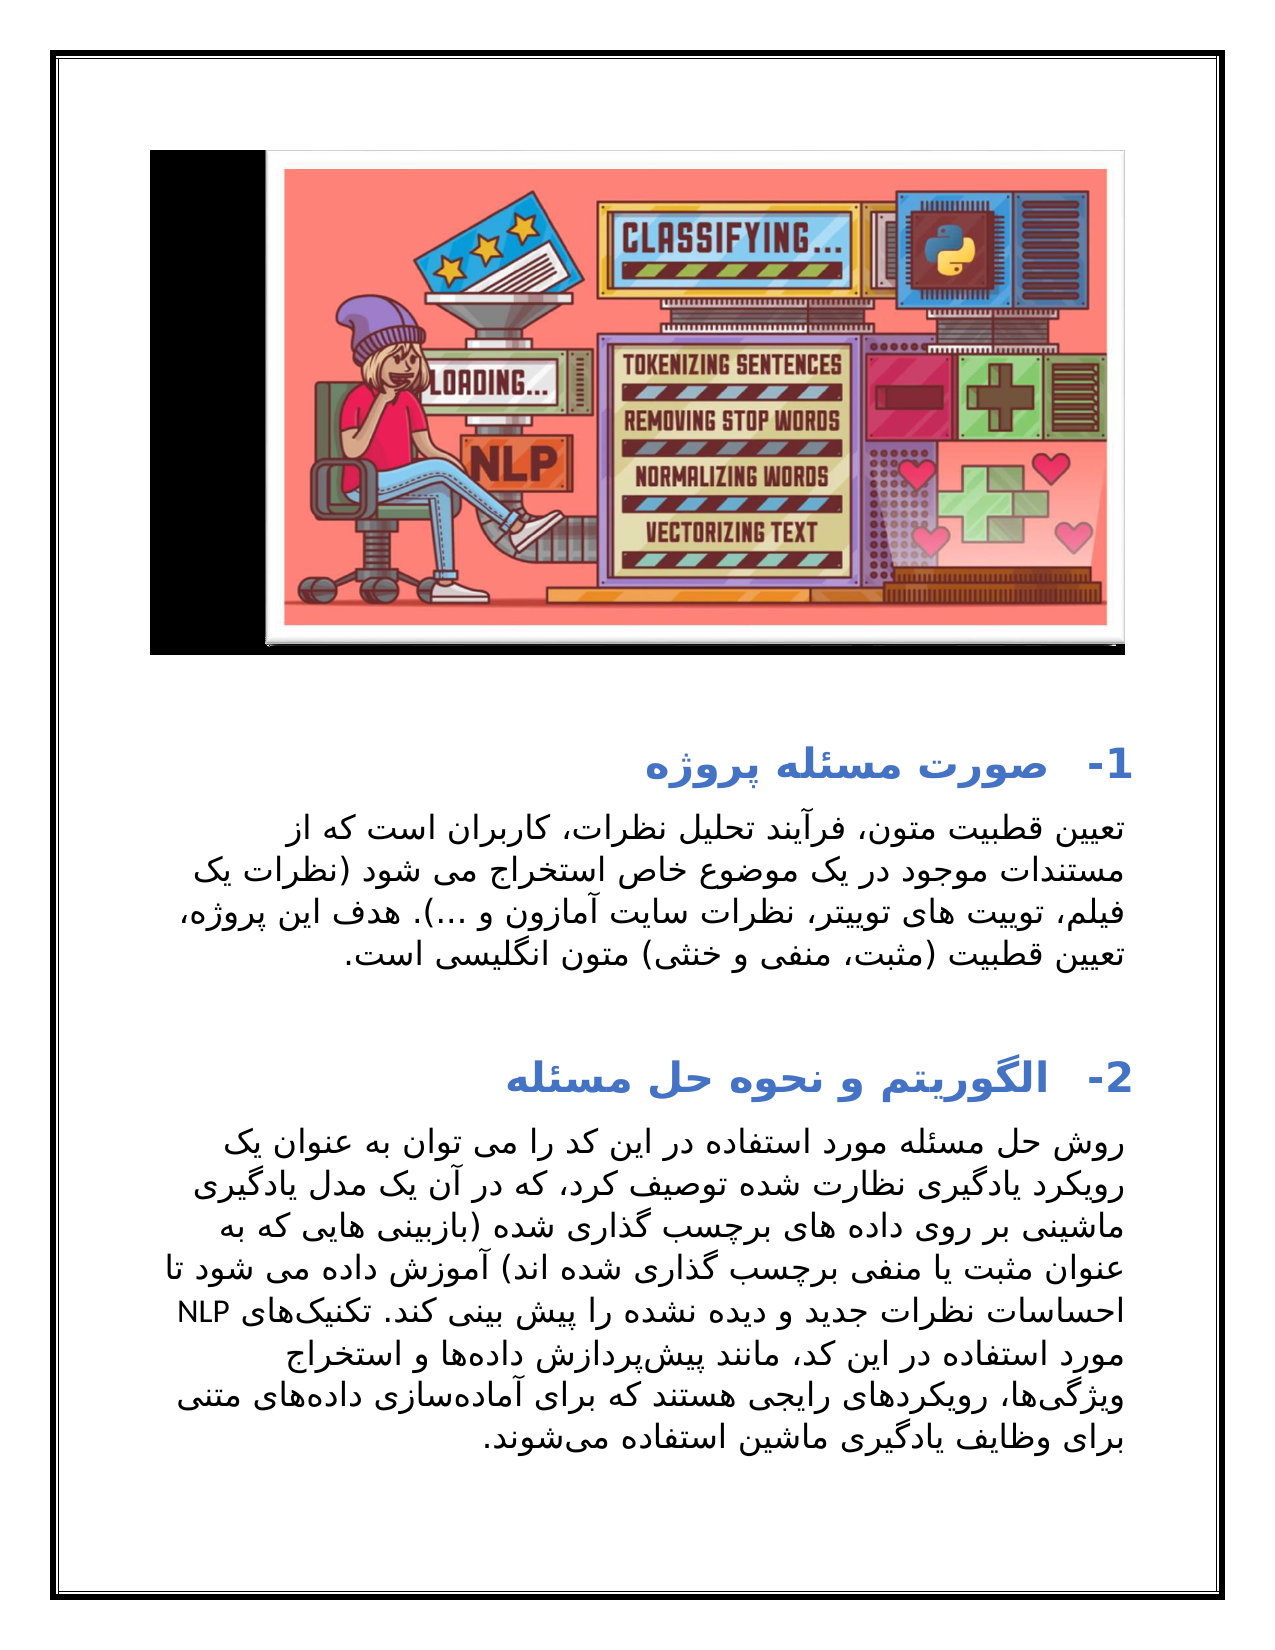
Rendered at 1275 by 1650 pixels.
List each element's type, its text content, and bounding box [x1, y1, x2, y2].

text تعیین قطبیت متون، فرآیند تحلیل نظرات، کاربران است که از مستندات موجود در یک موضوع خاص استخراج می شود (نظرات یک فیلم، توییت های توییتر، نظرات سایت آمازون و ...). هدف این پروژه، تعیین قطبیت (مثبت، منفی و خنثی) متون انگلیسی است. [150, 809, 1125, 973]
list صورت مسئله پروژه [150, 740, 1087, 788]
text روش حل مسئله مورد استفاده در این کد را می توان به عنوان یک رویکرد یادگیری نظارت شده توصیف کرد، که در آن یک مدل یادگیری ماشینی بر روی داده های برچسب گذاری شده (بازبینی هایی که به عنوان مثبت یا منفی برچسب گذاری شده اند) آموزش داده می شود تا احساسات نظرات جدید و دیده نشده را پیش بینی کند. تکنیک‌های NLP مورد استفاده در این کد، مانند پیش‌پردازش داده‌ها و استخراج ویژگی‌ها، رویکردهای رایجی هستند که برای آماده‌سازی داده‌های متنی برای وظایف یادگیری ماشین استفاده می‌شوند. [150, 1123, 1125, 1457]
list الگوریتم و نحوه حل مسئله [150, 1054, 1087, 1102]
